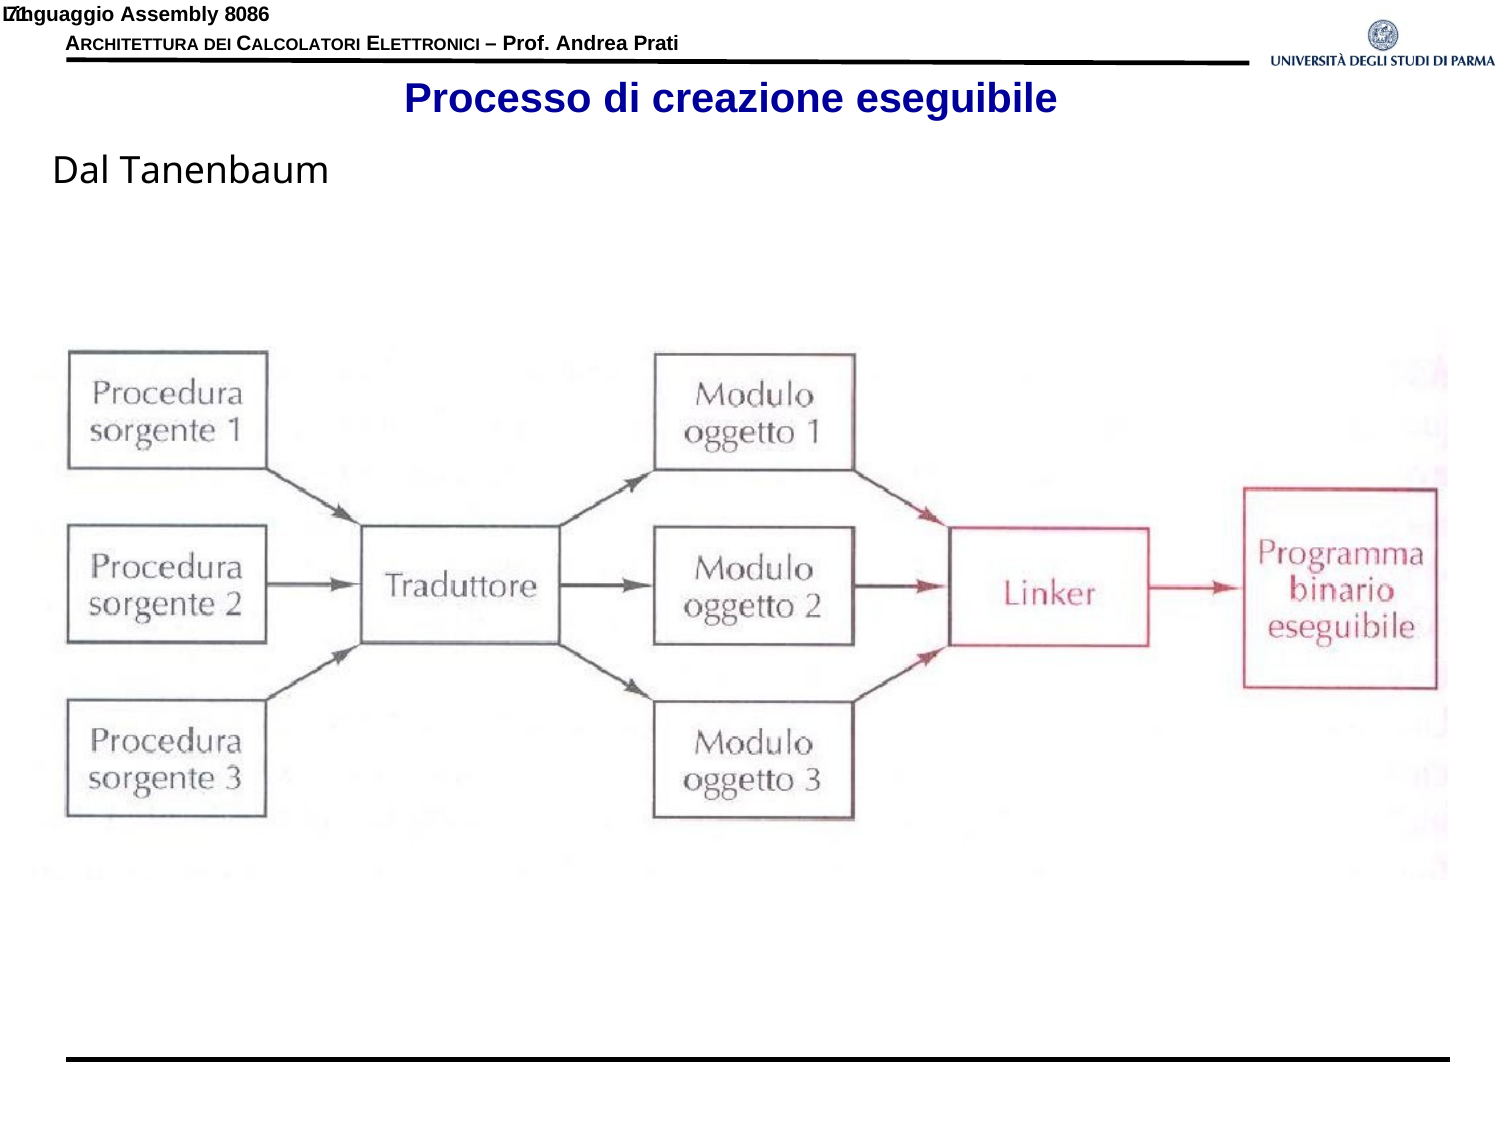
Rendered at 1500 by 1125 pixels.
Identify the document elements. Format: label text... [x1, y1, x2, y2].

picture [1265, 10, 1500, 67]
subtitle Processo di creazione eseguibile [0, 62, 1500, 121]
picture [32, 324, 1448, 880]
text Dal Tanenbaum [52, 144, 1500, 195]
text ARCHITETTURA DEI CALCOLATORI ELETTRONICI – Prof. Andrea Prati [65, 31, 1265, 55]
